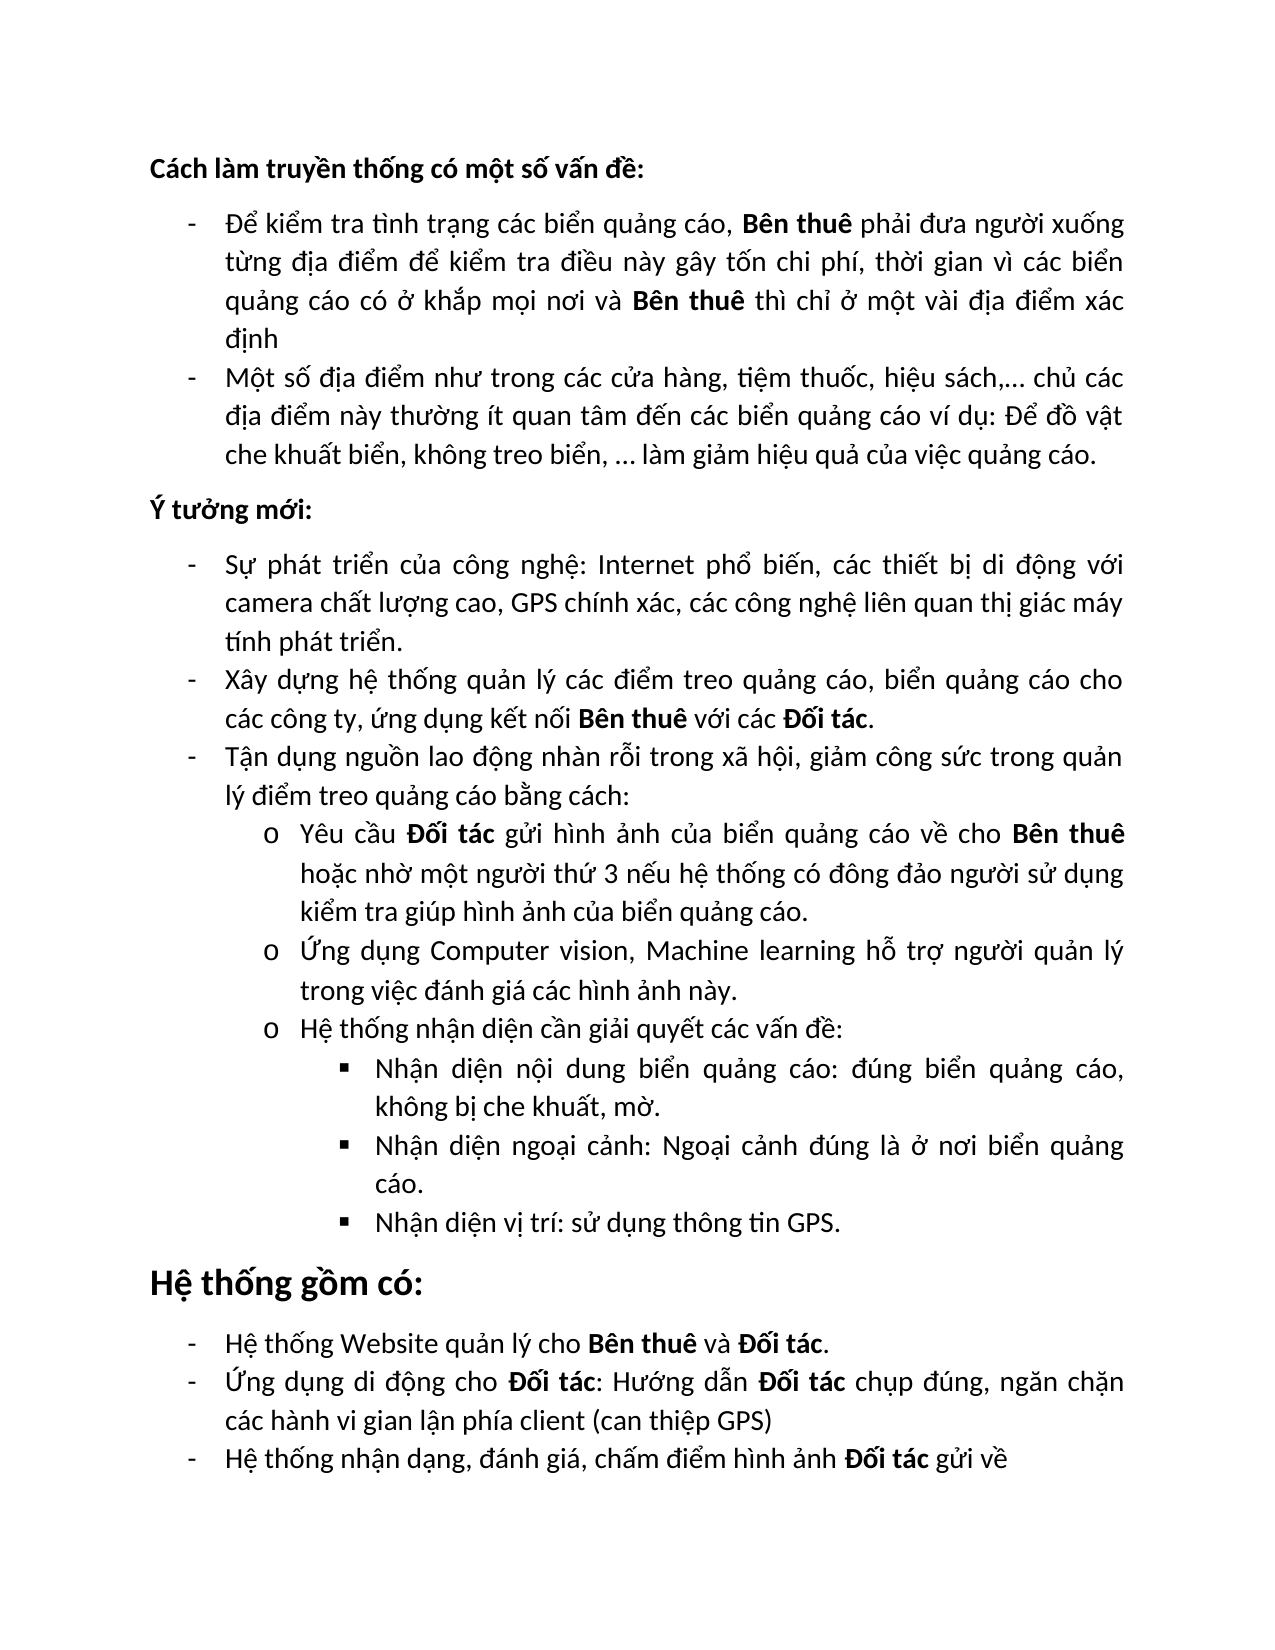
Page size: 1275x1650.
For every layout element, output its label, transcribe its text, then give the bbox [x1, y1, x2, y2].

text Cách làm truyền thống có một số vấn đề: [150, 150, 1125, 186]
list Xây dựng hệ thống quản lý các điểm treo quảng cáo, biển quảng cáo cho các công ty, ứng dụng kết nối Bên thuê với các Đối tác. [187, 661, 1125, 735]
list Một số địa điểm như trong các cửa hàng, tiệm thuốc, hiệu sách,… chủ các địa điểm này thường ít quan tâm đến các biển quảng cáo ví dụ: Để đồ vật che khuất biển, không treo biển, … làm giảm hiệu quả của việc quảng cáo. [187, 359, 1125, 471]
list Hệ thống Website quản lý cho Bên thuê và Đối tác. [187, 1325, 1125, 1361]
list Ứng dụng Computer vision, Machine learning hỗ trợ người quản lý trong việc đánh giá các hình ảnh này. [262, 932, 1125, 1007]
list Để kiểm tra tình trạng các biển quảng cáo, Bên thuê phải đưa người xuống từng địa điểm để kiểm tra điều này gây tốn chi phí, thời gian vì các biển quảng cáo có ở khắp mọi nơi và Bên thuê thì chỉ ở một vài địa điểm xác định [187, 205, 1125, 356]
list Nhận diện ngoại cảnh: Ngoại cảnh đúng là ở nơi biển quảng cáo. [337, 1127, 1125, 1201]
text Ý tưởng mới: [150, 491, 1125, 526]
list Nhận diện vị trí: sử dụng thông tin GPS. [337, 1204, 1125, 1239]
list Yêu cầu Đối tác gửi hình ảnh của biển quảng cáo về cho Bên thuê hoặc nhờ một người thứ 3 nếu hệ thống có đông đảo người sử dụng kiểm tra giúp hình ảnh của biển quảng cáo. [262, 815, 1125, 929]
list Tận dụng nguồn lao động nhàn rỗi trong xã hội, giảm công sức trong quản lý điểm treo quảng cáo bằng cách: [187, 738, 1125, 812]
list Hệ thống nhận diện cần giải quyết các vấn đề: [262, 1010, 1125, 1047]
list Sự phát triển của công nghệ: Internet phổ biến, các thiết bị di động với camera chất lượng cao, GPS chính xác, các công nghệ liên quan thị giác máy tính phát triển. [187, 546, 1125, 658]
list Ứng dụng di động cho Đối tác: Hướng dẫn Đối tác chụp đúng, ngăn chặn các hành vi gian lận phía client (can thiệp GPS) [187, 1363, 1125, 1438]
text Hệ thống gồm có: [150, 1259, 1125, 1305]
list Nhận diện nội dung biển quảng cáo: đúng biển quảng cáo, không bị che khuất, mờ. [337, 1050, 1125, 1124]
list Hệ thống nhận dạng, đánh giá, chấm điểm hình ảnh Đối tác gửi về [187, 1440, 1125, 1476]
